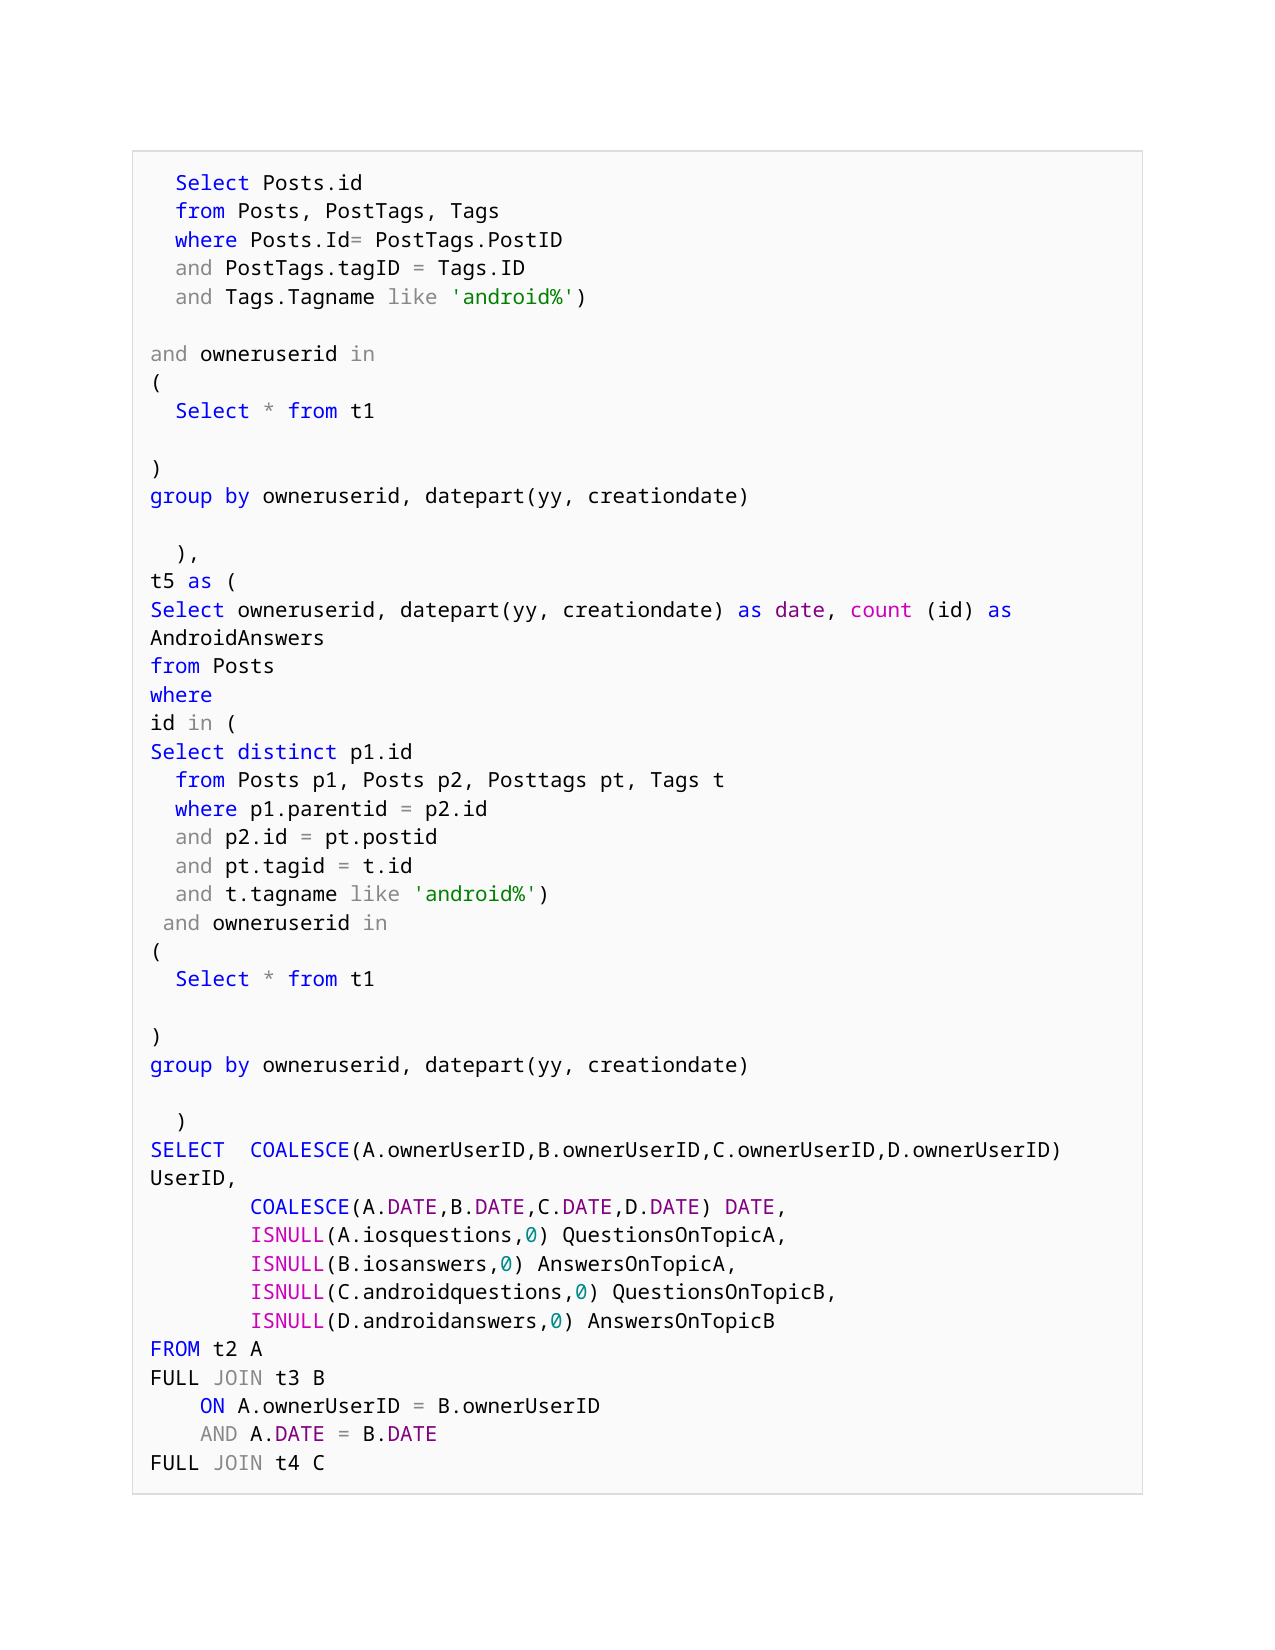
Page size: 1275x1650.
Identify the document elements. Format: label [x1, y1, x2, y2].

text [133, 152, 1142, 1493]
